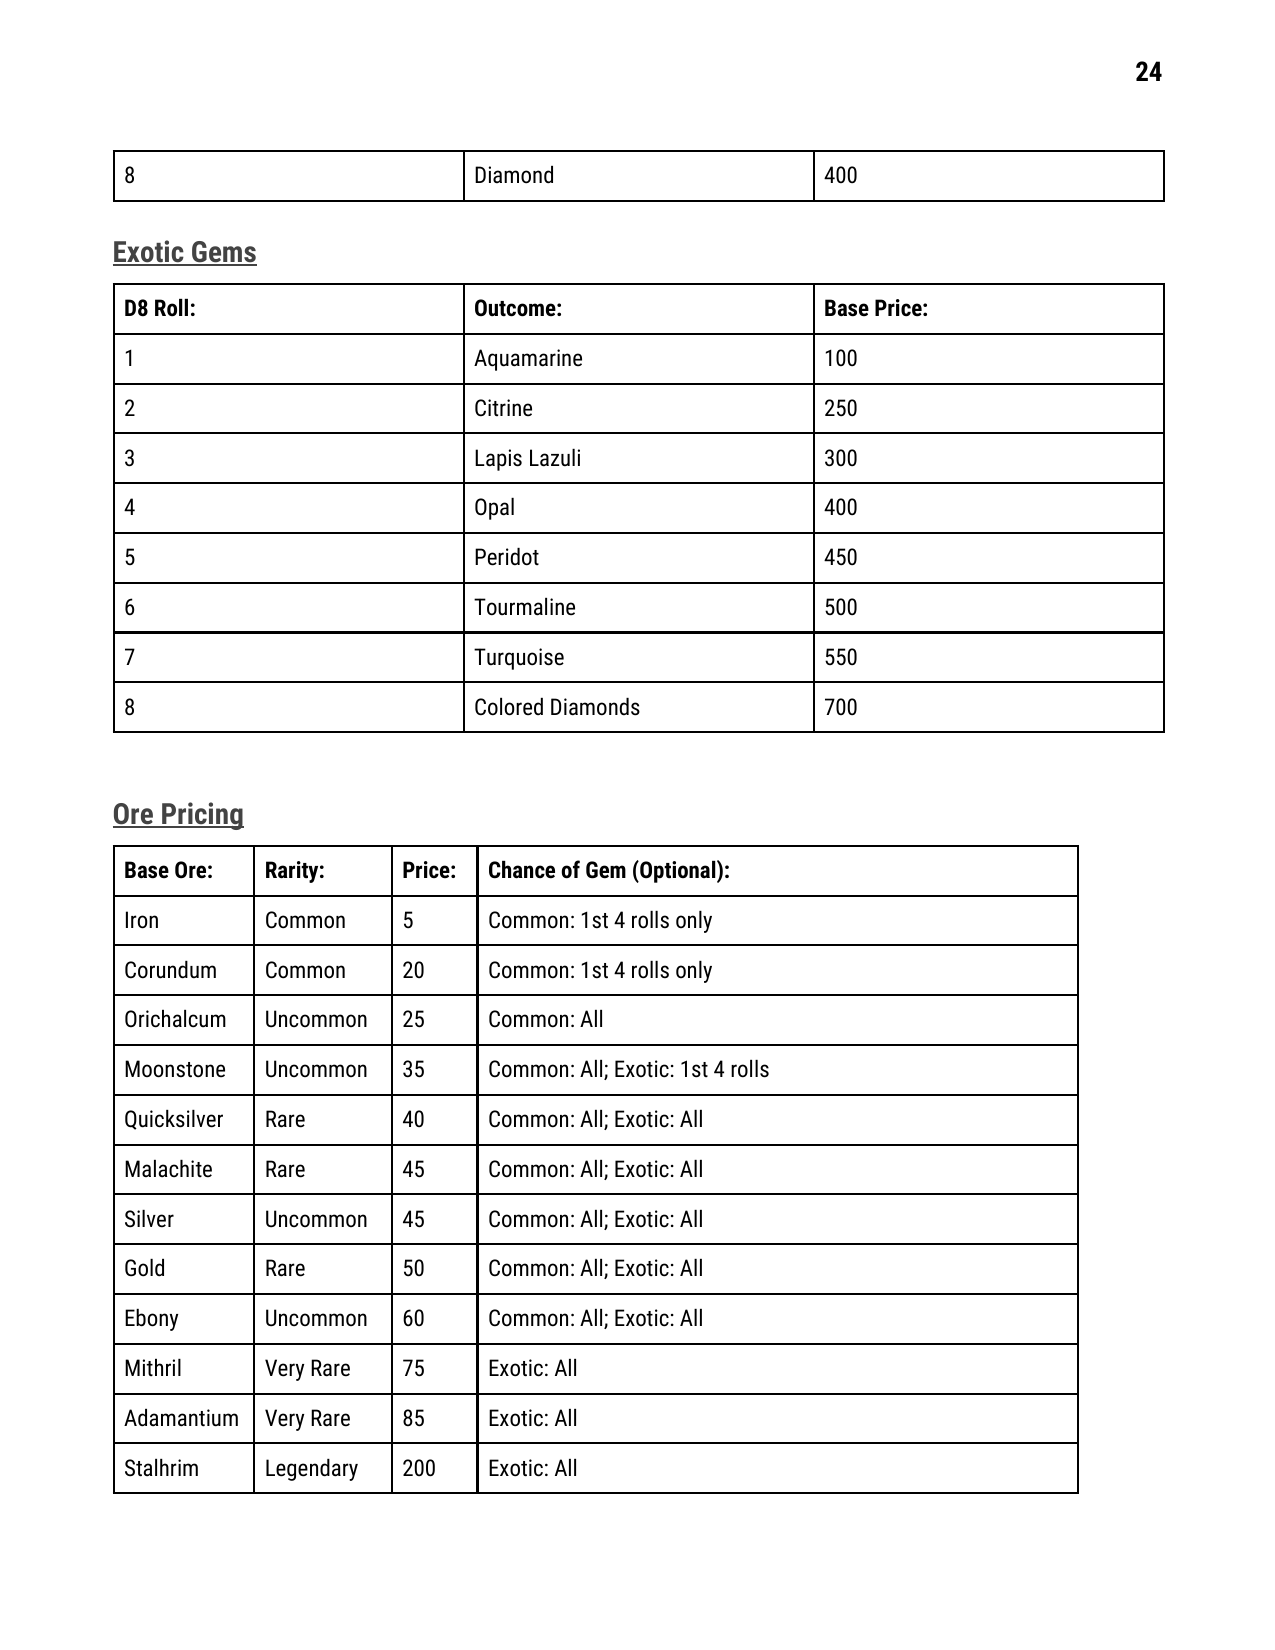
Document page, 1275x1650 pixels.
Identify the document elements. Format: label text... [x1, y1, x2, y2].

table_cell 5 [393, 897, 476, 944]
table_cell Uncommon [255, 996, 391, 1044]
table_cell Common [255, 946, 391, 994]
table_cell Common: All; Exotic: All [479, 1195, 1077, 1243]
table_cell 85 [393, 1395, 476, 1442]
table_cell 300 [815, 434, 1163, 482]
table_header Outcome: [465, 285, 813, 333]
table_cell 25 [393, 996, 476, 1044]
table_cell Turquoise [465, 634, 813, 681]
table_cell Legendary [255, 1444, 391, 1492]
table_cell 75 [393, 1345, 476, 1392]
table_cell Uncommon [255, 1195, 391, 1243]
subtitle Ore Pricing [112, 797, 1162, 831]
table_cell Orichalcum [115, 996, 253, 1044]
table_cell 40 [393, 1096, 476, 1143]
table_cell Tourmaline [465, 584, 813, 631]
table_cell Rare [255, 1245, 391, 1293]
table_cell Opal [465, 484, 813, 532]
table_cell 7 [115, 634, 463, 681]
table_cell 45 [393, 1195, 476, 1243]
table_cell Common [255, 897, 391, 944]
table_cell Mithril [115, 1345, 253, 1392]
table_cell Quicksilver [115, 1096, 253, 1143]
table_cell Common: All; Exotic: All [479, 1096, 1077, 1143]
table_cell 45 [393, 1146, 476, 1193]
table_cell 400 [815, 152, 1163, 200]
table_cell 550 [815, 634, 1163, 681]
table_header Price: [393, 847, 476, 894]
table_cell 8 [115, 152, 463, 200]
table_cell Common: 1st 4 rolls only [479, 946, 1077, 994]
table_cell 200 [393, 1444, 476, 1492]
table_cell 700 [815, 683, 1163, 731]
table_cell Exotic: All [479, 1444, 1077, 1492]
table_cell Common: All; Exotic: All [479, 1245, 1077, 1293]
table_cell Uncommon [255, 1046, 391, 1094]
table_cell 3 [115, 434, 463, 482]
table_cell 1 [115, 335, 463, 382]
table_cell Exotic: All [479, 1395, 1077, 1442]
table_cell Malachite [115, 1146, 253, 1193]
subtitle Exotic Gems [112, 235, 1162, 269]
table_cell Exotic: All [479, 1345, 1077, 1392]
table_cell 100 [815, 335, 1163, 382]
table_cell Common: 1st 4 rolls only [479, 897, 1077, 944]
table_cell 250 [815, 385, 1163, 432]
table_cell Uncommon [255, 1295, 391, 1343]
table_cell Common: All; Exotic: All [479, 1146, 1077, 1193]
table_cell 6 [115, 584, 463, 631]
table_cell Rare [255, 1096, 391, 1143]
table_header Base Ore: [115, 847, 253, 894]
table_cell Stalhrim [115, 1444, 253, 1492]
table_cell Very Rare [255, 1345, 391, 1392]
table_cell Ebony [115, 1295, 253, 1343]
table_cell Colored Diamonds [465, 683, 813, 731]
table_cell Very Rare [255, 1395, 391, 1442]
table_cell 8 [115, 683, 463, 731]
table_cell Gold [115, 1245, 253, 1293]
table_cell 450 [815, 534, 1163, 582]
table_cell Peridot [465, 534, 813, 582]
table_cell 2 [115, 385, 463, 432]
table_cell 5 [115, 534, 463, 582]
table_cell Adamantium [115, 1395, 253, 1442]
table_cell 50 [393, 1245, 476, 1293]
table_cell Diamond [465, 152, 813, 200]
table_cell 4 [115, 484, 463, 532]
table_cell Iron [115, 897, 253, 944]
table_cell Aquamarine [465, 335, 813, 382]
table_header Chance of Gem (Optional): [479, 847, 1077, 894]
table_header Base Price: [815, 285, 1163, 333]
table_cell Citrine [465, 385, 813, 432]
table_header D8 Roll: [115, 285, 463, 333]
table_cell Silver [115, 1195, 253, 1243]
table_cell 35 [393, 1046, 476, 1094]
table_cell Corundum [115, 946, 253, 994]
table_cell Lapis Lazuli [465, 434, 813, 482]
table_cell 60 [393, 1295, 476, 1343]
table_cell Moonstone [115, 1046, 253, 1094]
table_header Rarity: [255, 847, 391, 894]
table_cell Common: All; Exotic: All [479, 1295, 1077, 1343]
table_cell Rare [255, 1146, 391, 1193]
table_cell 500 [815, 584, 1163, 631]
table_cell 20 [393, 946, 476, 994]
table_cell 400 [815, 484, 1163, 532]
table_cell Common: All; Exotic: 1st 4 rolls [479, 1046, 1077, 1094]
table_cell Common: All [479, 996, 1077, 1044]
